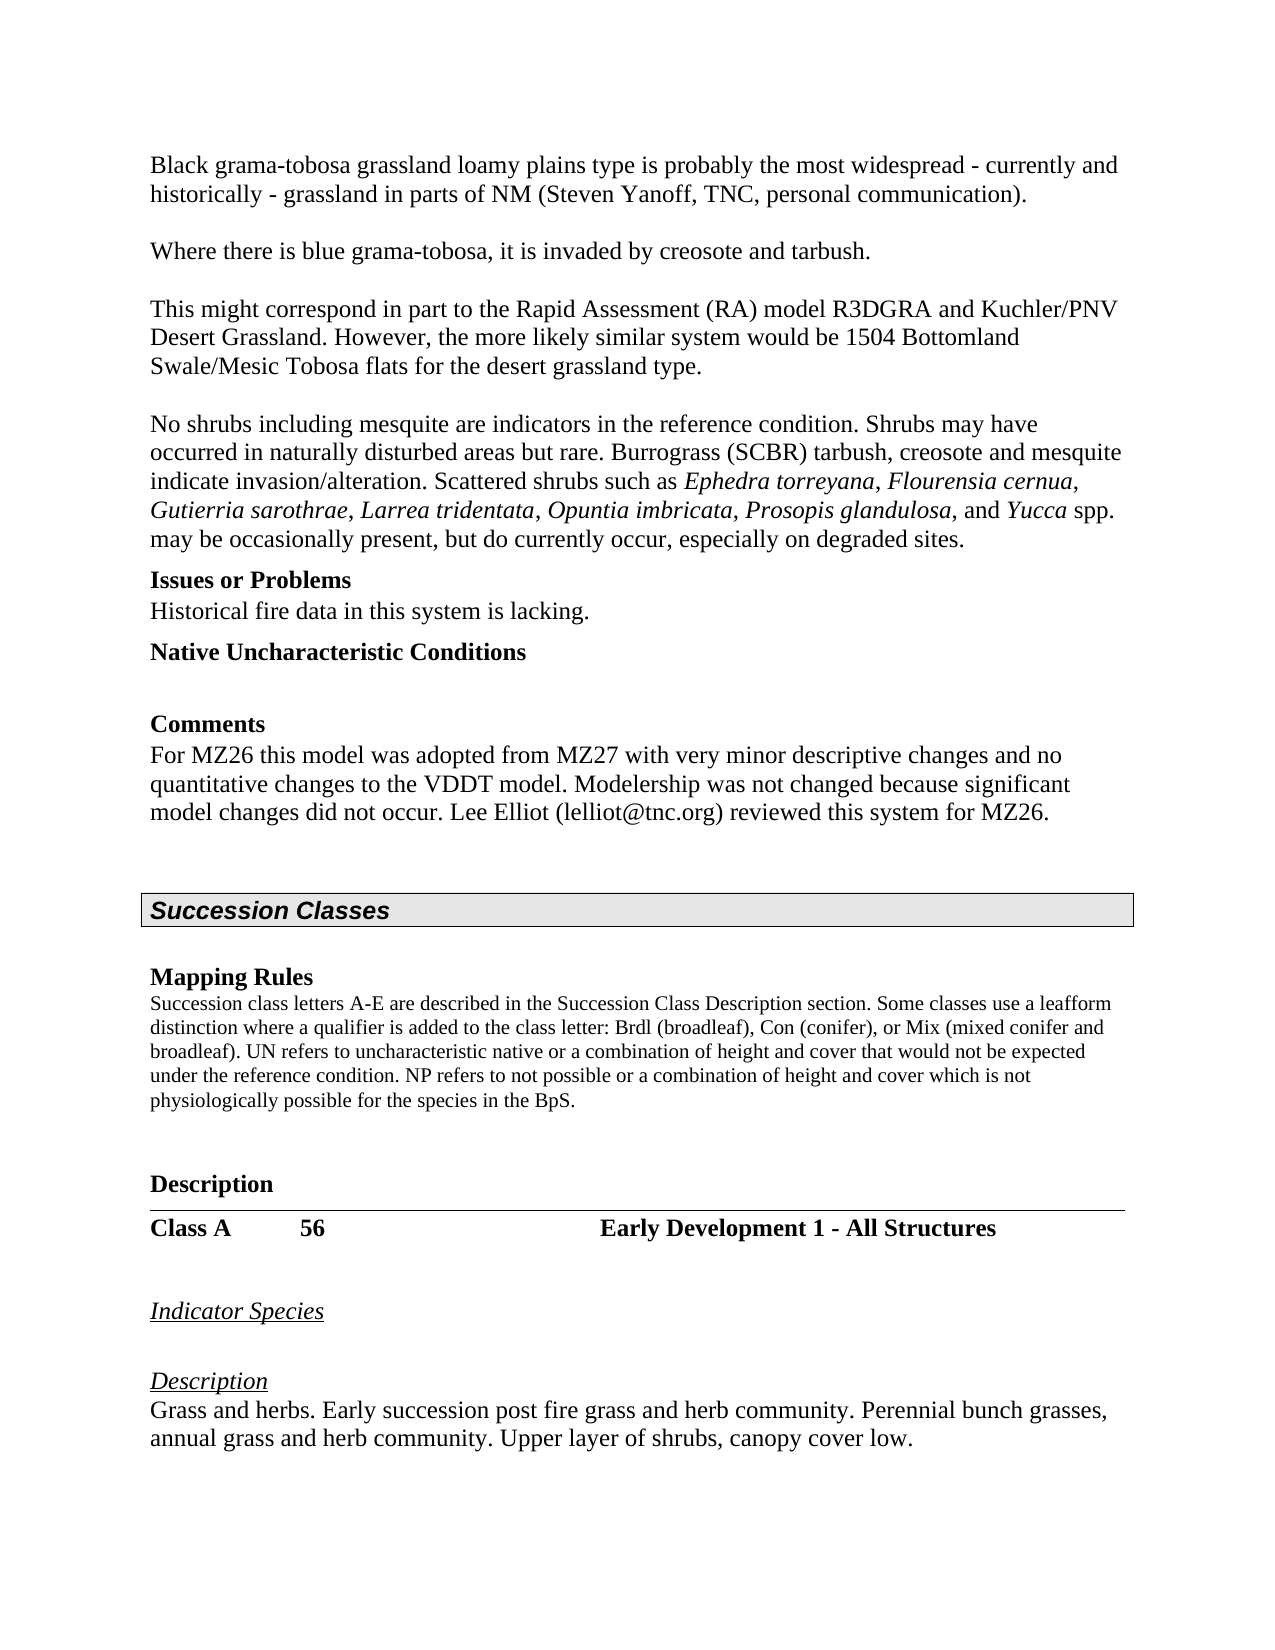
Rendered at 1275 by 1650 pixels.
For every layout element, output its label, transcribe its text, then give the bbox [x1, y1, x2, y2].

text Description [150, 1169, 1125, 1198]
text Description [150, 1366, 1125, 1395]
text Indicator Species [150, 1296, 1125, 1325]
text For MZ26 this model was adopted from MZ27 with very minor descriptive changes and no quantitative changes to the VDDT model. Modelership was not changed because significant model changes did not occur. Lee Elliot (lelliot@tnc.org) reviewed this system for MZ26. [150, 740, 1125, 826]
text Mapping Rules [150, 962, 1125, 991]
text Historical fire data in this system is lacking. [150, 596, 1125, 624]
text Native Uncharacteristic Conditions [150, 637, 1125, 666]
text Succession Classes [142, 894, 1133, 926]
text Black grama-tobosa grassland loamy plains type is probably the most widespread - currently and historically - grassland in parts of NM (Steven Yanoff, TNC, personal communication). [150, 150, 1125, 207]
text Grass and herbs. Early succession post fire grass and herb community. Perennial bunch grasses, annual grass and herb community. Upper layer of shrubs, canopy cover low. [150, 1395, 1125, 1452]
text Where there is blue grama-tobosa, it is invaded by creosote and tarbush. [150, 236, 1125, 265]
text No shrubs including mesquite are indicators in the reference condition. Shrubs may have occurred in naturally disturbed areas but rare. Burrograss (SCBR) tarbush, creosote and mesquite indicate invasion/alteration. Scattered shrubs such as Ephedra torreyana, Flourensia cernua, Gutierria sarothrae, Larrea tridentata, Opuntia imbricata, Prosopis glandulosa, and Yucca spp. may be occasionally present, but do currently occur, especially on degraded sites. [150, 409, 1125, 552]
text This might correspond in part to the Rapid Assessment (RA) model R3DGRA and Kuchler/PNV Desert Grassland. However, the more likely similar system would be 1504 Bottomland Swale/Mesic Tobosa flats for the desert grassland type. [150, 294, 1125, 380]
text Issues or Problems [150, 565, 1125, 594]
text Comments [150, 709, 1125, 738]
text Class A 56 Early Development 1 - All Structures [150, 1211, 1125, 1242]
text Succession class letters A-E are described in the Succession Class Description section. Some classes use a leafform distinction where a qualifier is added to the class letter: Brdl (broadleaf), Con (conifer), or Mix (mixed conifer and broadleaf). UN refers to uncharacteristic native or a combination of height and cover that would not be expected under the reference condition. NP refers to not possible or a combination of height and cover which is not physiologically possible for the species in the BpS. [150, 991, 1125, 1112]
